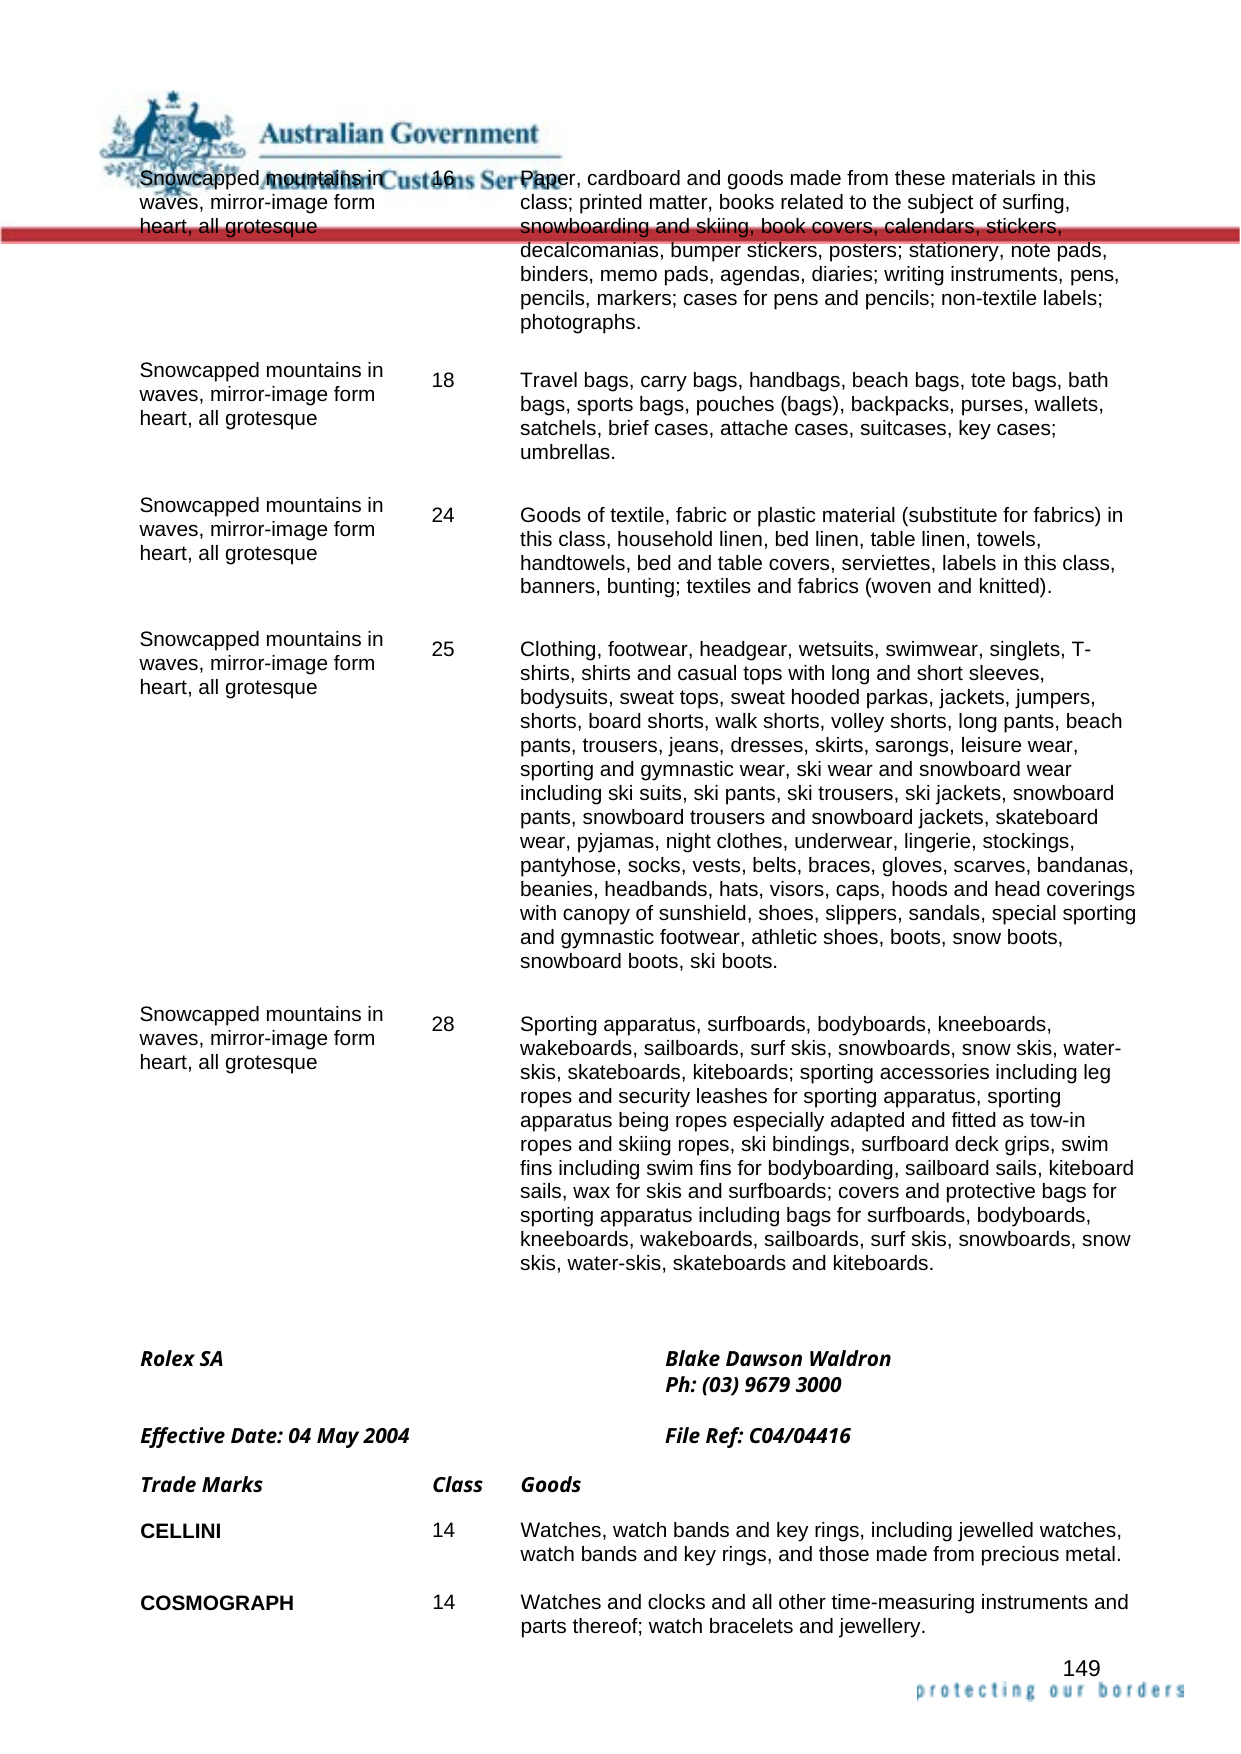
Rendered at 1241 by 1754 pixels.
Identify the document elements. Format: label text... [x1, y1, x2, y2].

text Snowcapped mountains in waves, mirror-image form heart, all grotesque [139, 358, 386, 430]
list Clothing, footwear, headgear, wetsuits, swimwear, singlets, T- shirts, shirts and casual tops with long and short sleeves, bodysuits, sweat tops, sweat hooded parkas, jackets, jumpers, shorts, board shorts, walk shorts, volley shorts, long pants, beach pants, trousers, jeans, dresses, skirts, sarongs, leisure wear, sporting and gymnastic wear, ski wear and snowboard wear including ski suits, ski pants, ski trousers, ski jackets, snowboard pants, snowboard trousers and snowboard jackets, skateboard wear, pyjamas, night clothes, underwear, lingerie, stockings, pantyhose, socks, vests, belts, braces, gloves, scarves, bandanas, beanies, headbands, hats, visors, caps, hoods and head coverings with canopy of sunshield, shoes, slippers, sandals, special sporting and gymnastic footwear, athletic shoes, boots, snow boots, snowboard boots, ski boots. [431, 637, 1139, 972]
text 28 Sporting apparatus, surfboards, bodyboards, kneeboards, wakeboards, sailboards, surf skis, snowboards, snow skis, water- skis, skateboards, kiteboards; sporting accessories including leg ropes and security leashes for sporting apparatus, sporting apparatus being ropes especially adapted and fitted as tow-in ropes and skiing ropes, ski bindings, surfboard deck grips, swim fins including swim fins for bodyboarding, sailboard sails, kiteboard sails, wax for skis and surfboards; covers and protective bags for sporting apparatus including bags for surfboards, bodyboards, kneeboards, wakeboards, sailboards, surf skis, snowboards, snow skis, water-skis, skateboards and kiteboards. [431, 1012, 1137, 1275]
picture [917, 1681, 1185, 1702]
text 18 Travel bags, carry bags, handbags, beach bags, tote bags, bath bags, sports bags, pouches (bags), backpacks, purses, wallets, satchels, brief cases, attache cases, suitcases, key cases; umbrellas. [431, 368, 1111, 464]
picture [0, 90, 1240, 244]
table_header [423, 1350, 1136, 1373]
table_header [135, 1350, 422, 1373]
text Snowcapped mountains in waves, mirror-image form heart, all grotesque [139, 627, 386, 699]
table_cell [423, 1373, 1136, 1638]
text 16 Paper, cardboard and goods made from these materials in this class; printed matter, books related to the subject of surfing, snowboarding and skiing, book covers, calendars, stickers, decalcomanias, bumper stickers, posters; stationery, note pads, binders, memo pads, agendas, diaries; writing instruments, pens, pencils, markers; cases for pens and pencils; non-textile labels; photographs. [431, 166, 1123, 334]
text Snowcapped mountains in waves, mirror-image form heart, all grotesque [139, 1002, 386, 1074]
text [139, 166, 386, 237]
text Snowcapped mountains in waves, mirror-image form heart, all grotesque [139, 493, 386, 564]
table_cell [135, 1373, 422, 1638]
list Goods of textile, fabric or plastic material (substitute for fabrics) in this class, household linen, bed linen, table linen, towels, handtowels, bed and table covers, serviettes, labels in this class, banners, bunting; textiles and fabrics (woven and knitted). [431, 502, 1126, 598]
